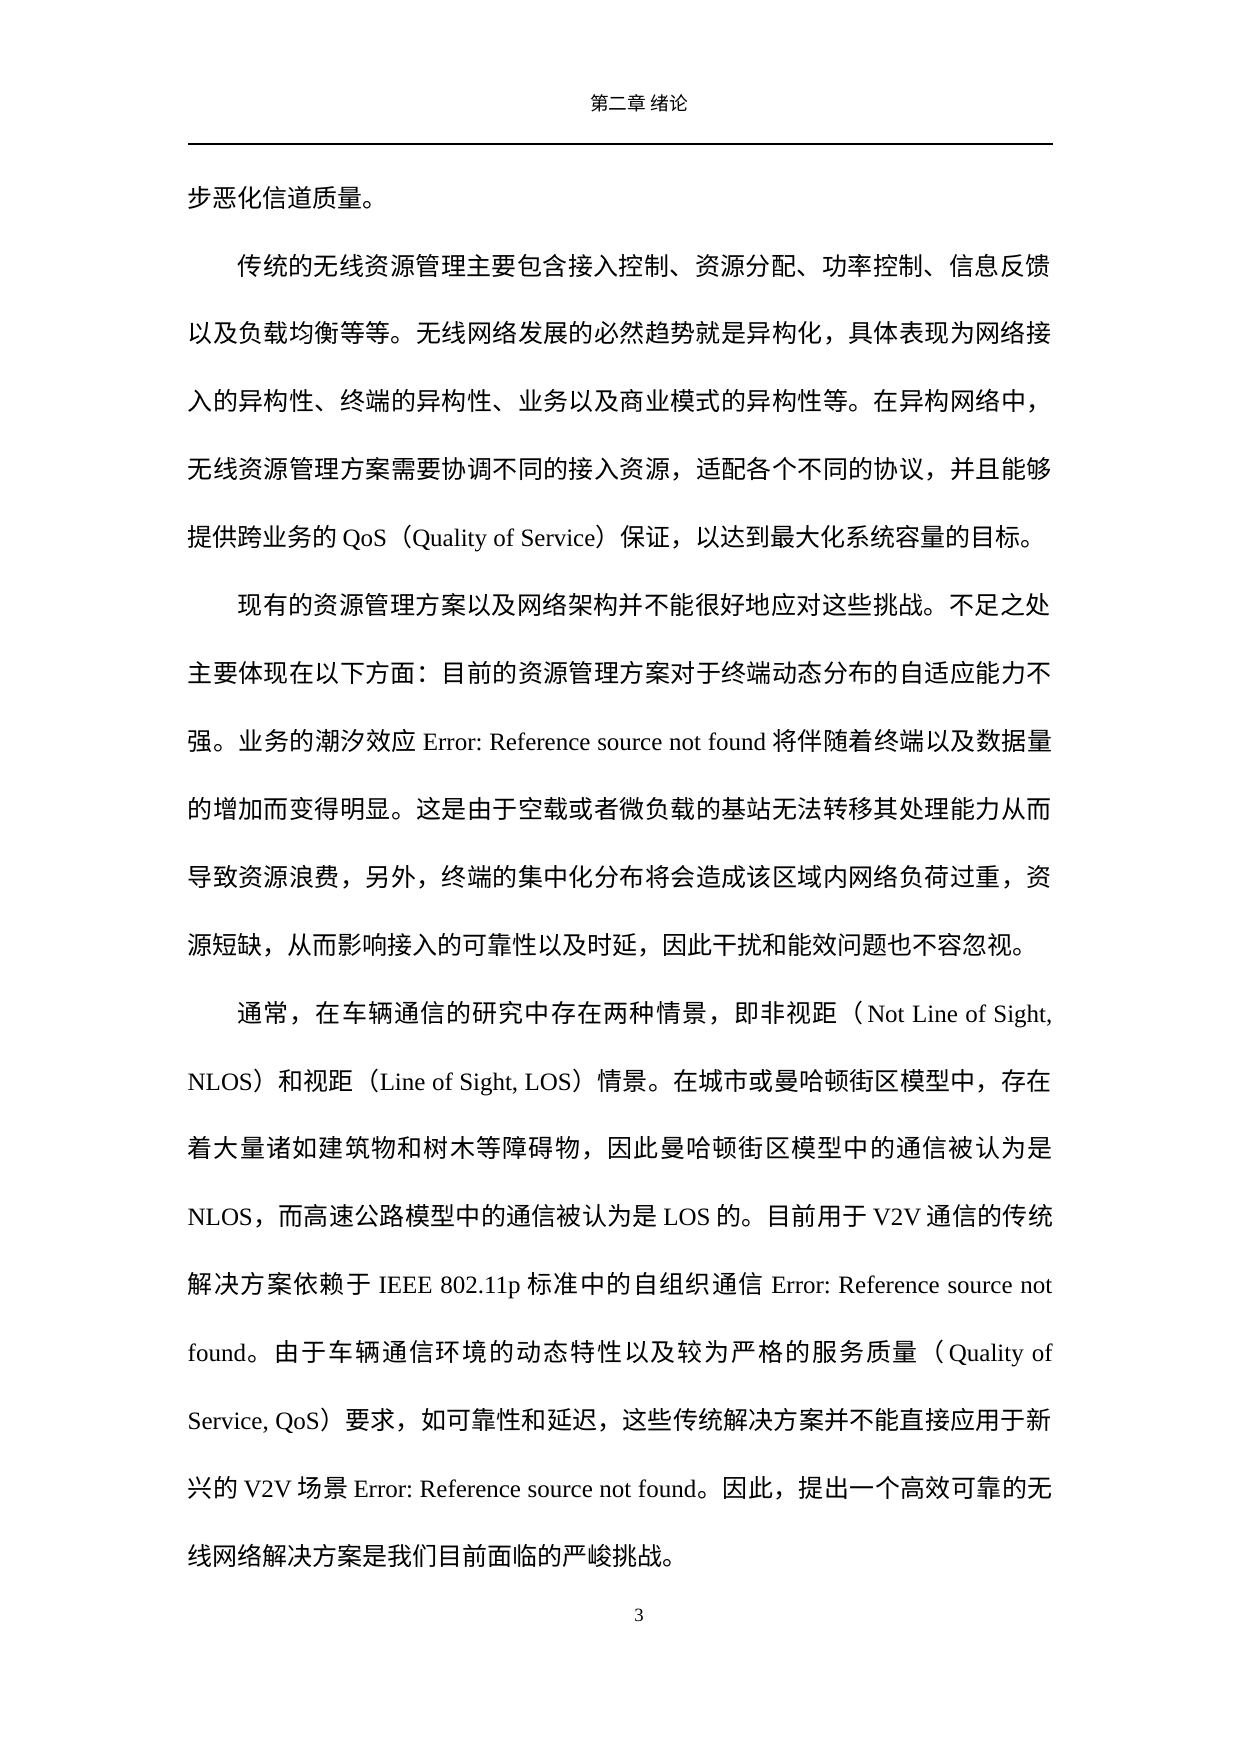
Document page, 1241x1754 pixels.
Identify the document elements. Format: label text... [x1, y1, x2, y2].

text 传统的无线资源管理主要包含接入控制、资源分配、功率控制、信息反馈以及负载均衡等等。无线网络发展的必然趋势就是异构化，具体表现为网络接入的异构性、终端的异构性、业务以及商业模式的异构性等。在异构网络中，无线资源管理方案需要协调不同的接入资源，适配各个不同的协议，并且能够提供跨业务的QoS（Quality of Service）保证，以达到最大化系统容量的目标。 [187, 230, 1053, 570]
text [187, 162, 1053, 230]
